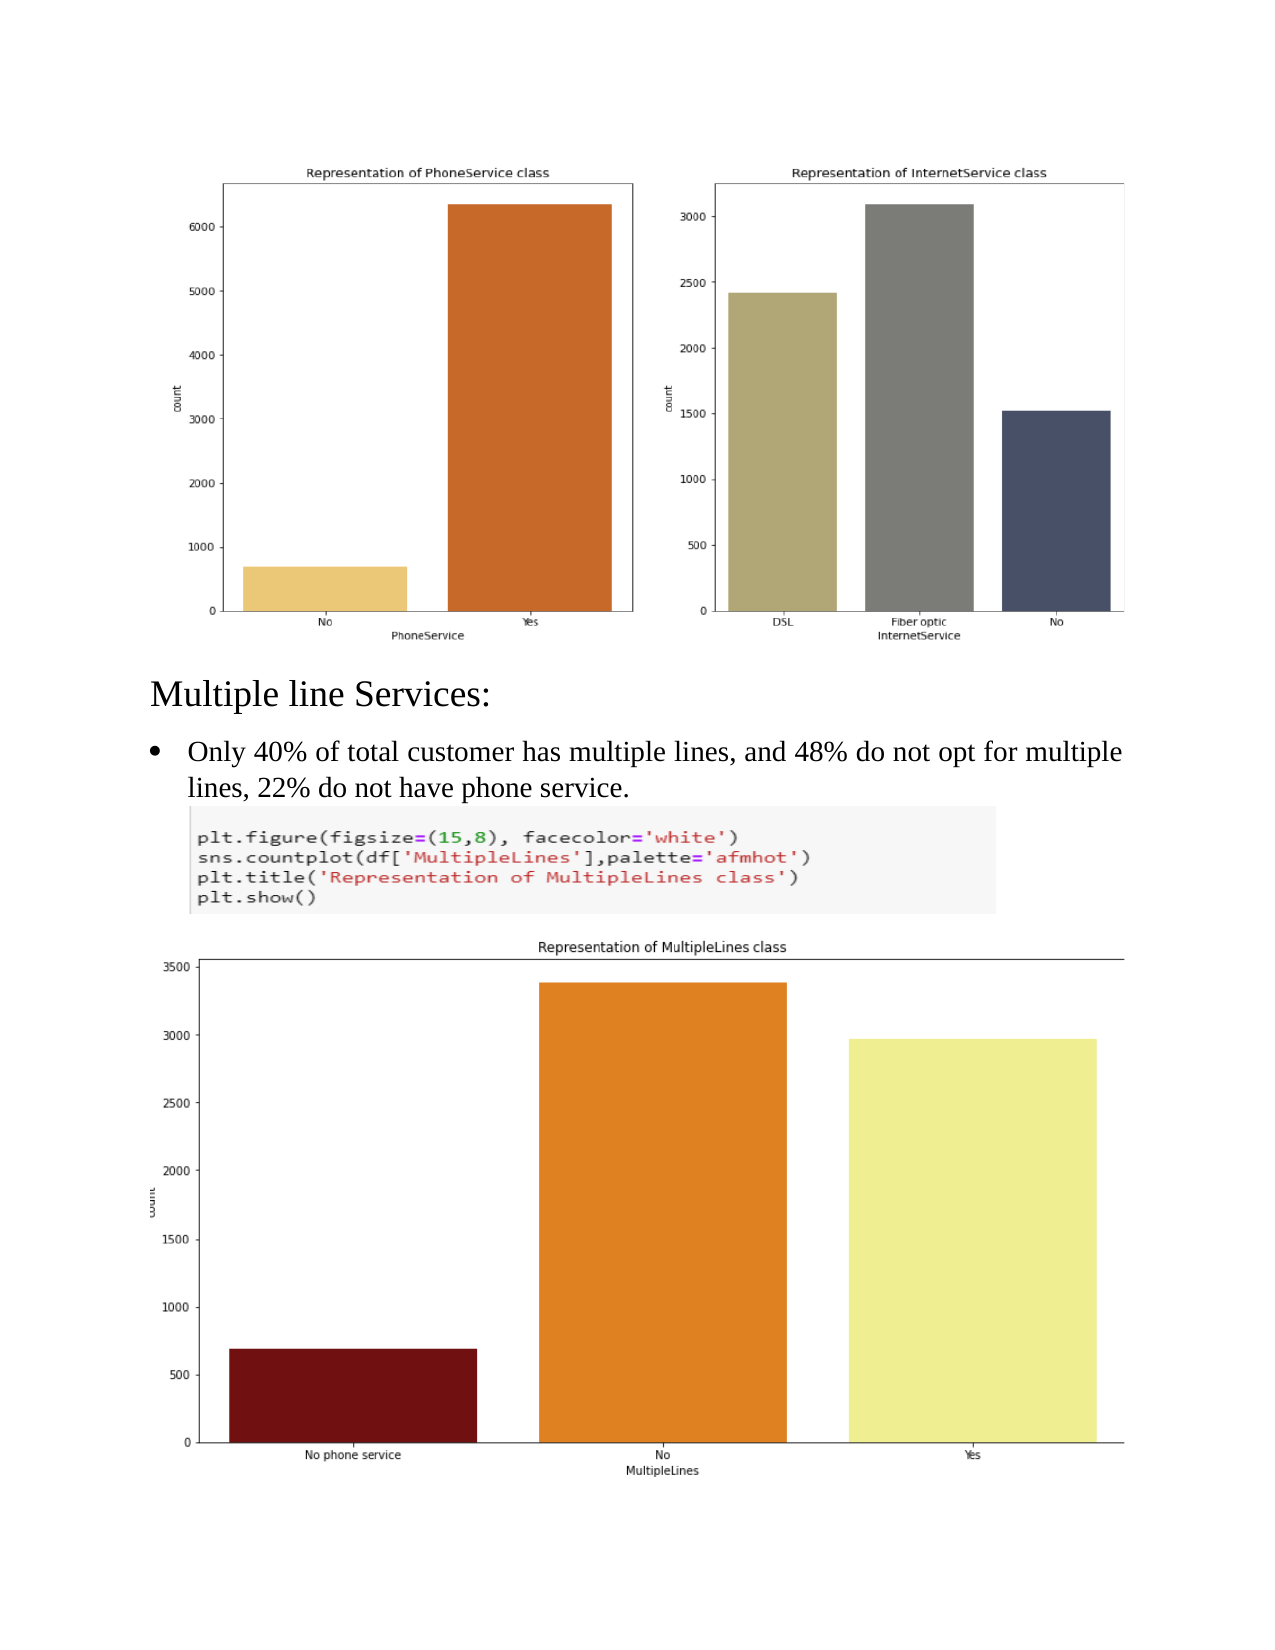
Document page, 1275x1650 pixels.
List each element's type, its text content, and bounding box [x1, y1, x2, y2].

picture [150, 932, 1125, 1478]
list Only 40% of total customer has multiple lines, and 48% do not opt for multiple lines, 22% do not have phone service. [150, 734, 1125, 804]
picture [150, 150, 1125, 653]
picture [187, 806, 997, 914]
text Multiple line Services: [150, 671, 1125, 714]
